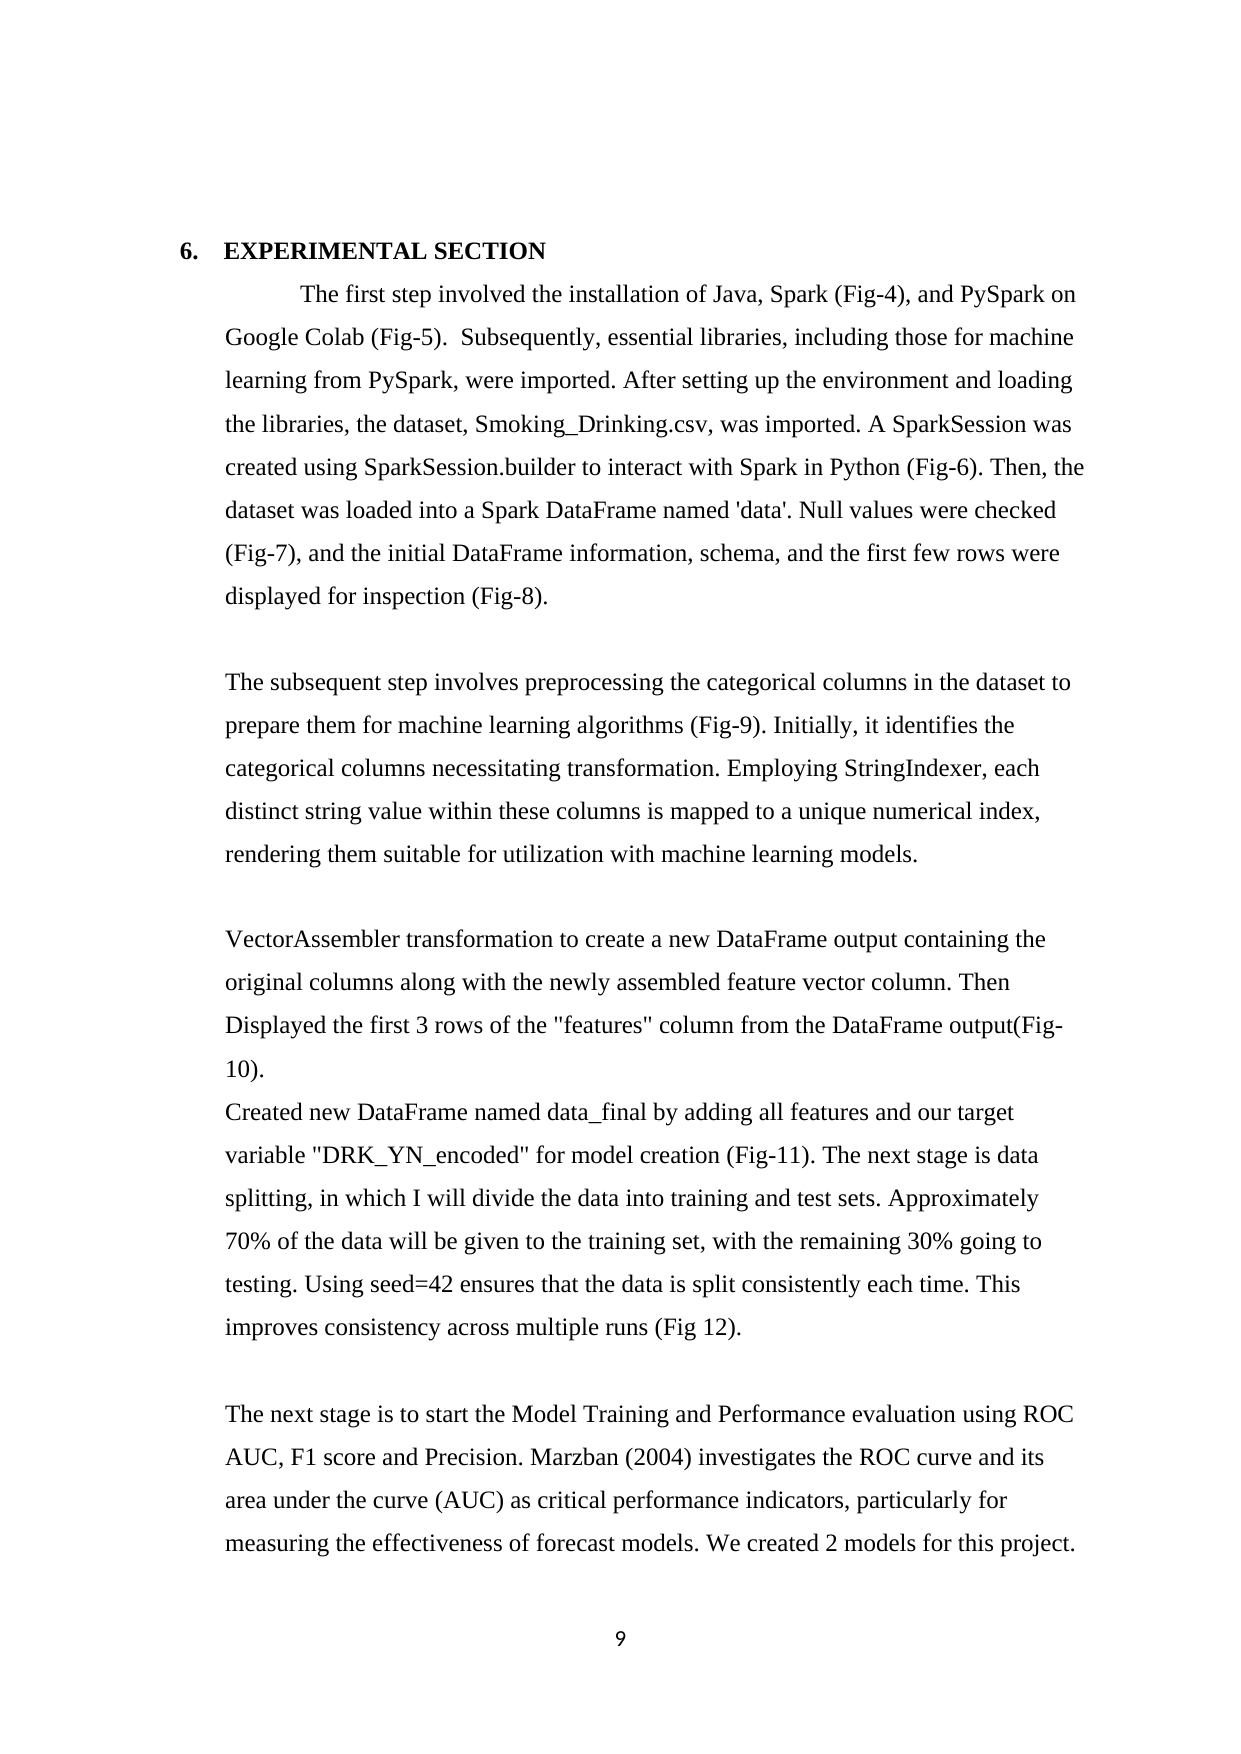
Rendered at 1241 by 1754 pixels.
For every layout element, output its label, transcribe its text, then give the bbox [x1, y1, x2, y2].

text The first step involved the installation of Java, Spark (Fig-4), and PySpark on Google Colab (Fig-5). Subsequently, essential libraries, including those for machine learning from PySpark, were imported. After setting up the environment and loading the libraries, the dataset, Smoking_Drinking.csv, was imported. A SparkSession was created using SparkSession.builder to interact with Spark in Python (Fig-6). Then, the dataset was loaded into a Spark DataFrame named 'data'. Null values were checked (Fig-7), and the initial DataFrame information, schema, and the first few rows were displayed for inspection (Fig-8). [225, 279, 1090, 610]
text VectorAssembler transformation to create a new DataFrame output containing the original columns along with the newly assembled feature vector column. Then Displayed the first 3 rows of the "features" column from the DataFrame output(Fig-10). [225, 924, 1090, 1082]
list EXPERIMENTAL SECTION [179, 236, 1090, 265]
text The next stage is to start the Model Training and Performance evaluation using ROC AUC, F1 score and Precision. Marzban (2004) investigates the ROC curve and its area under the curve (AUC) as critical performance indicators, particularly for measuring the effectiveness of forecast models. We created 2 models for this project. [225, 1399, 1090, 1557]
text Created new DataFrame named data_final by adding all features and our target variable "DRK_YN_encoded" for model creation (Fig-11). The next stage is data splitting, in which I will divide the data into training and test sets. Approximately 70% of the data will be given to the training set, with the remaining 30% going to testing. Using seed=42 ensures that the data is split consistently each time. This improves consistency across multiple runs (Fig 12). [225, 1097, 1090, 1341]
text The subsequent step involves preprocessing the categorical columns in the dataset to prepare them for machine learning algorithms (Fig-9). Initially, it identifies the categorical columns necessitating transformation. Employing StringIndexer, each distinct string value within these columns is mapped to a unique numerical index, rendering them suitable for utilization with machine learning models. [225, 667, 1090, 868]
